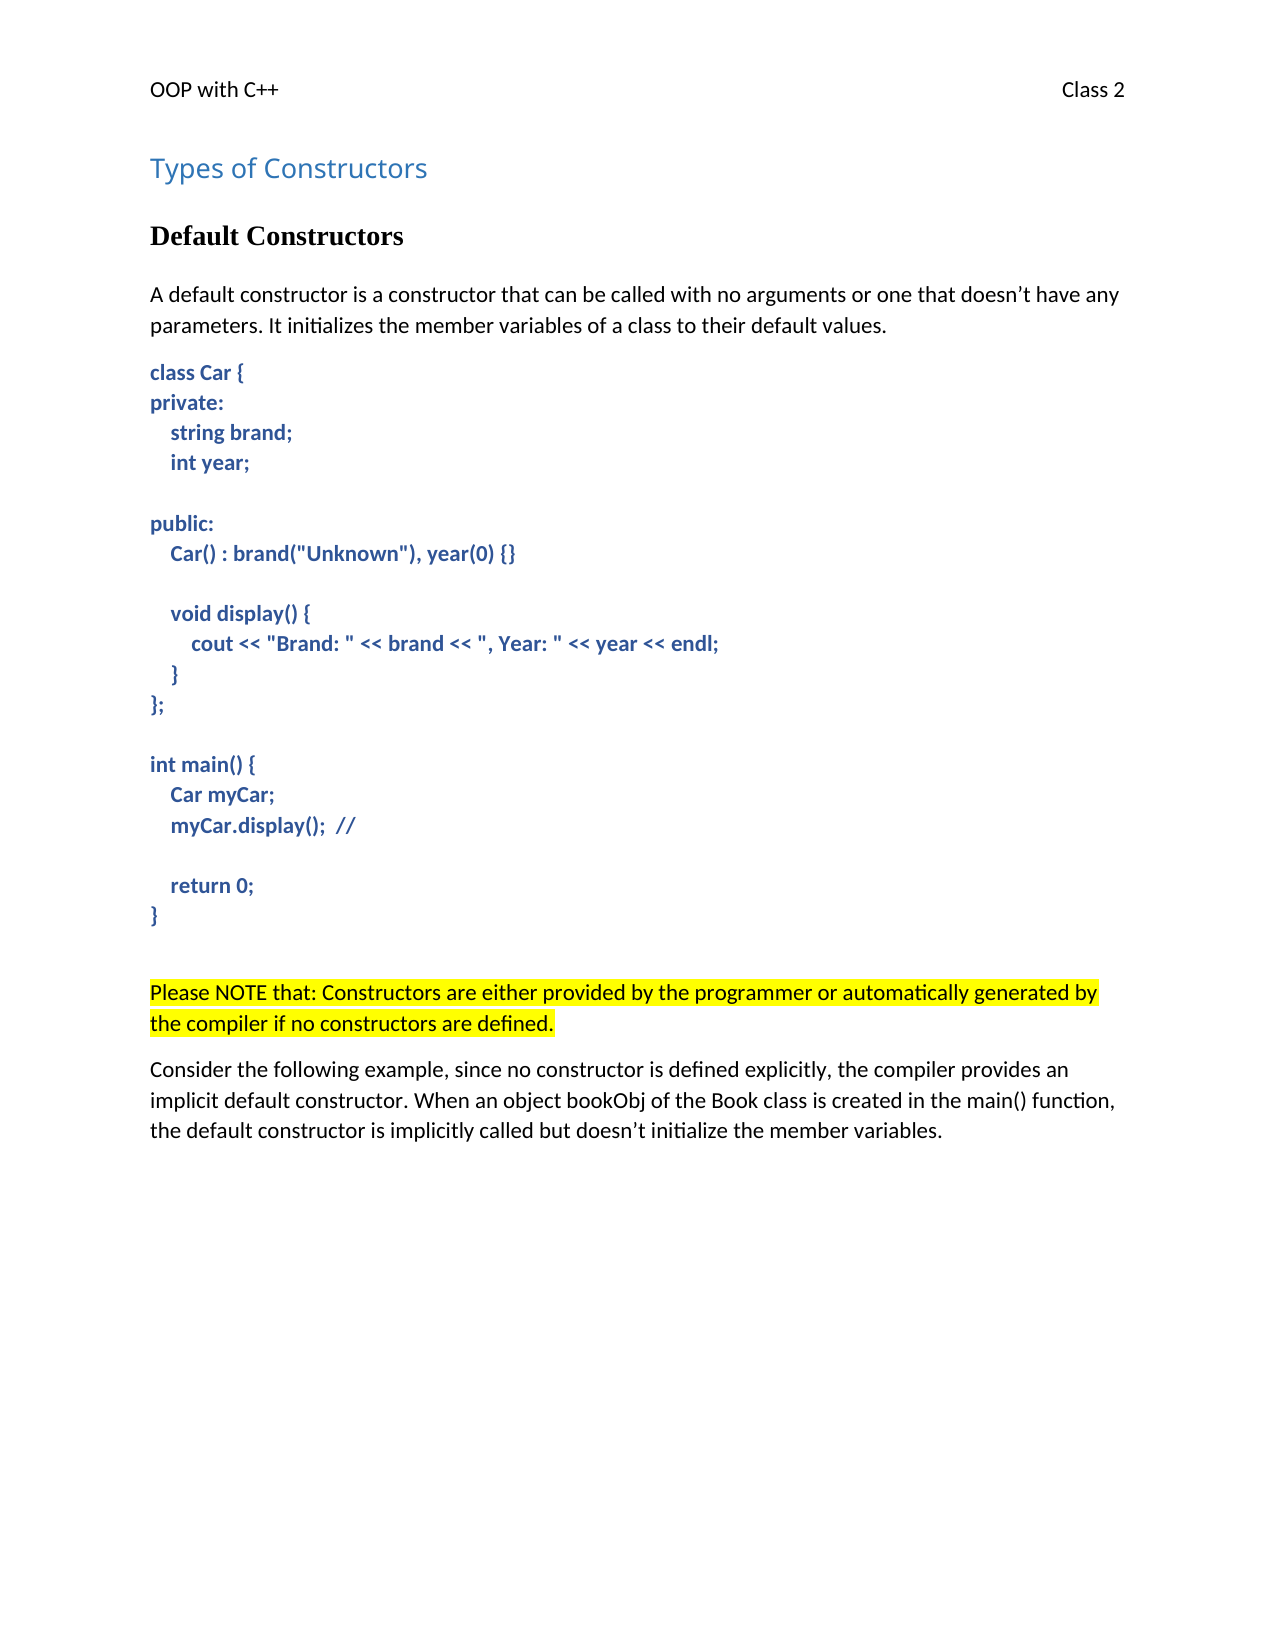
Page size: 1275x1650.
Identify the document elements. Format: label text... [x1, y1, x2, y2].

text void display() { [150, 599, 1125, 627]
text A default constructor is a constructor that can be called with no arguments or one that doesn’t have any parameters. It initializes the member variables of a class to their default values. [150, 281, 1125, 339]
text string brand; [150, 418, 1125, 446]
text int main() { [150, 750, 1125, 778]
text Please NOTE that: Constructors are either provided by the programmer or automatically generated by the compiler if no constructors are defined. [150, 978, 1125, 1037]
subtitle Types of Constructors [150, 150, 1125, 187]
text Car() : brand("Unknown"), year(0) {} [150, 539, 1125, 567]
text class Car { [150, 358, 1125, 386]
text myCar.display(); // [150, 811, 1125, 839]
subtitle Default Constructors [150, 219, 1125, 251]
text } [150, 660, 1125, 688]
text Car myCar; [150, 781, 1125, 808]
text }; [150, 690, 1125, 718]
text cout << "Brand: " << brand << ", Year: " << year << endl; [150, 629, 1125, 657]
text Consider the following example, since no constructor is defined explicitly, the compiler provides an implicit default constructor. When an object bookObj of the Book class is created in the main() function, the default constructor is implicitly called but doesn’t initialize the member variables. [150, 1056, 1125, 1144]
text } [150, 901, 1125, 929]
text int year; [150, 448, 1125, 476]
text public: [150, 509, 1125, 537]
text return 0; [150, 871, 1125, 899]
text private: [150, 388, 1125, 416]
